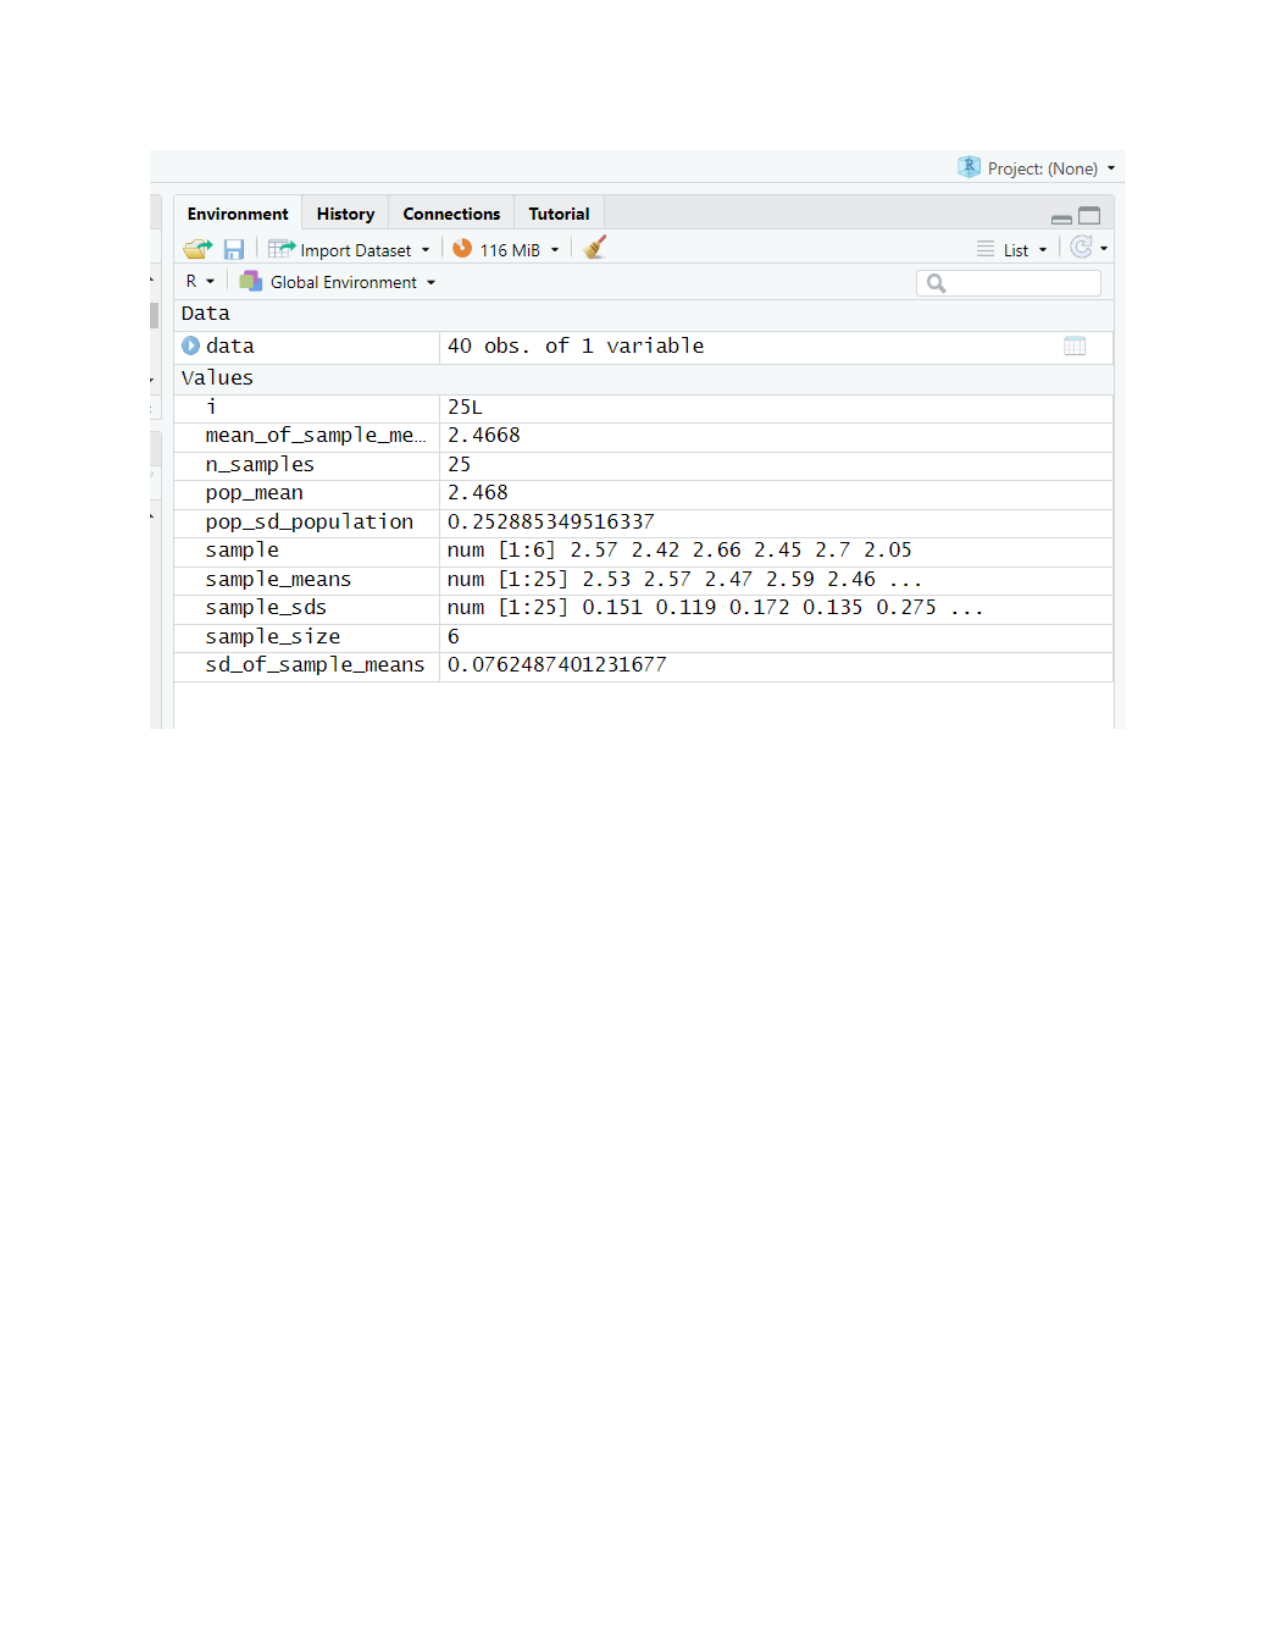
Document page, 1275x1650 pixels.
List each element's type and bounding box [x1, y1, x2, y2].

picture [150, 150, 1125, 729]
